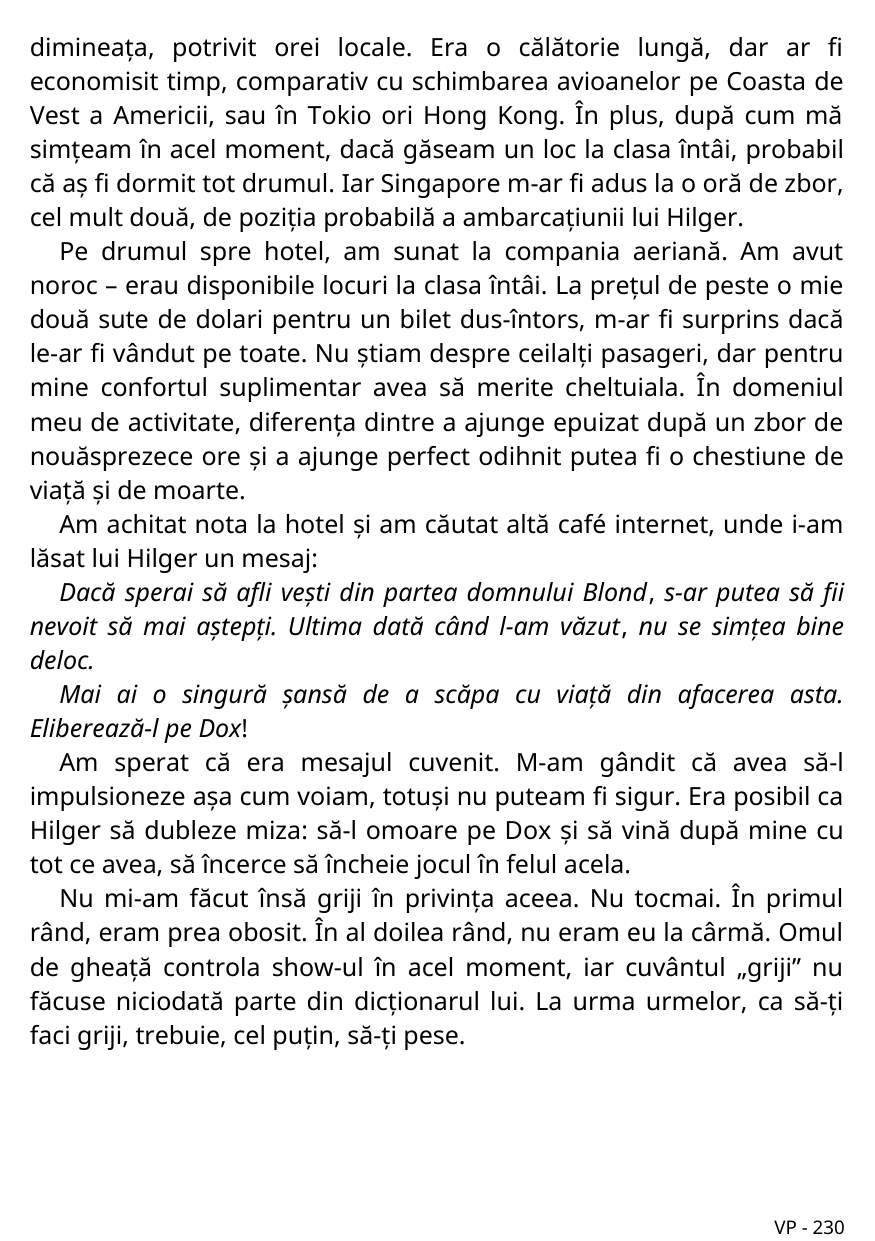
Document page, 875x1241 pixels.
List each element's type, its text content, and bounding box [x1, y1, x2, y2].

text Nu mi-am făcut însă griji în privința aceea. Nu tocmai. În primul rând, eram prea obosit. În al doilea rând, nu eram eu la cârmă. Omul de gheață controla show-ul în acel moment, iar cuvântul „griji” nu făcuse niciodată parte din dicționarul lui. La urma urmelor, ca să-ți faci griji, trebuie, cel puțin, să-ți pese. [29, 881, 844, 1051]
text Am achitat nota la hotel și am căutat altă café internet, unde i-am lăsat lui Hilger un mesaj: [29, 506, 844, 574]
text Mai ai o singură șansă de a scăpa cu viață din afacerea asta. Eliberează-l pe Dox! [29, 677, 844, 745]
text Dacă sperai să afli vești din partea domnului Blond, s-ar putea să fii nevoit să mai aștepți. Ultima dată când l-am văzut, nu se simțea bine deloc. [29, 574, 844, 677]
text Pe drumul spre hotel, am sunat la compania aeriană. Am avut noroc – erau disponibile locuri la clasa întâi. La prețul de peste o mie două sute de dolari pentru un bilet dus-întors, m-ar fi surprins dacă le-ar fi vândut pe toate. Nu știam despre ceilalți pasageri, dar pentru mine confortul suplimentar avea să merite cheltuiala. În domeniul meu de activitate, diferența dintre a ajunge epuizat după un zbor de nouăsprezece ore și a ajunge perfect odihnit putea fi o chestiune de viață și de moarte. [29, 234, 844, 506]
text Am sperat că era mesajul cuvenit. M-am gândit că avea să-l impulsioneze așa cum voiam, totuși nu puteam fi sigur. Era posibil ca Hilger să dubleze miza: să-l omoare pe Dox și să vină după mine cu tot ce avea, să încerce să încheie jocul în felul acela. [29, 745, 844, 881]
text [29, 29, 844, 234]
